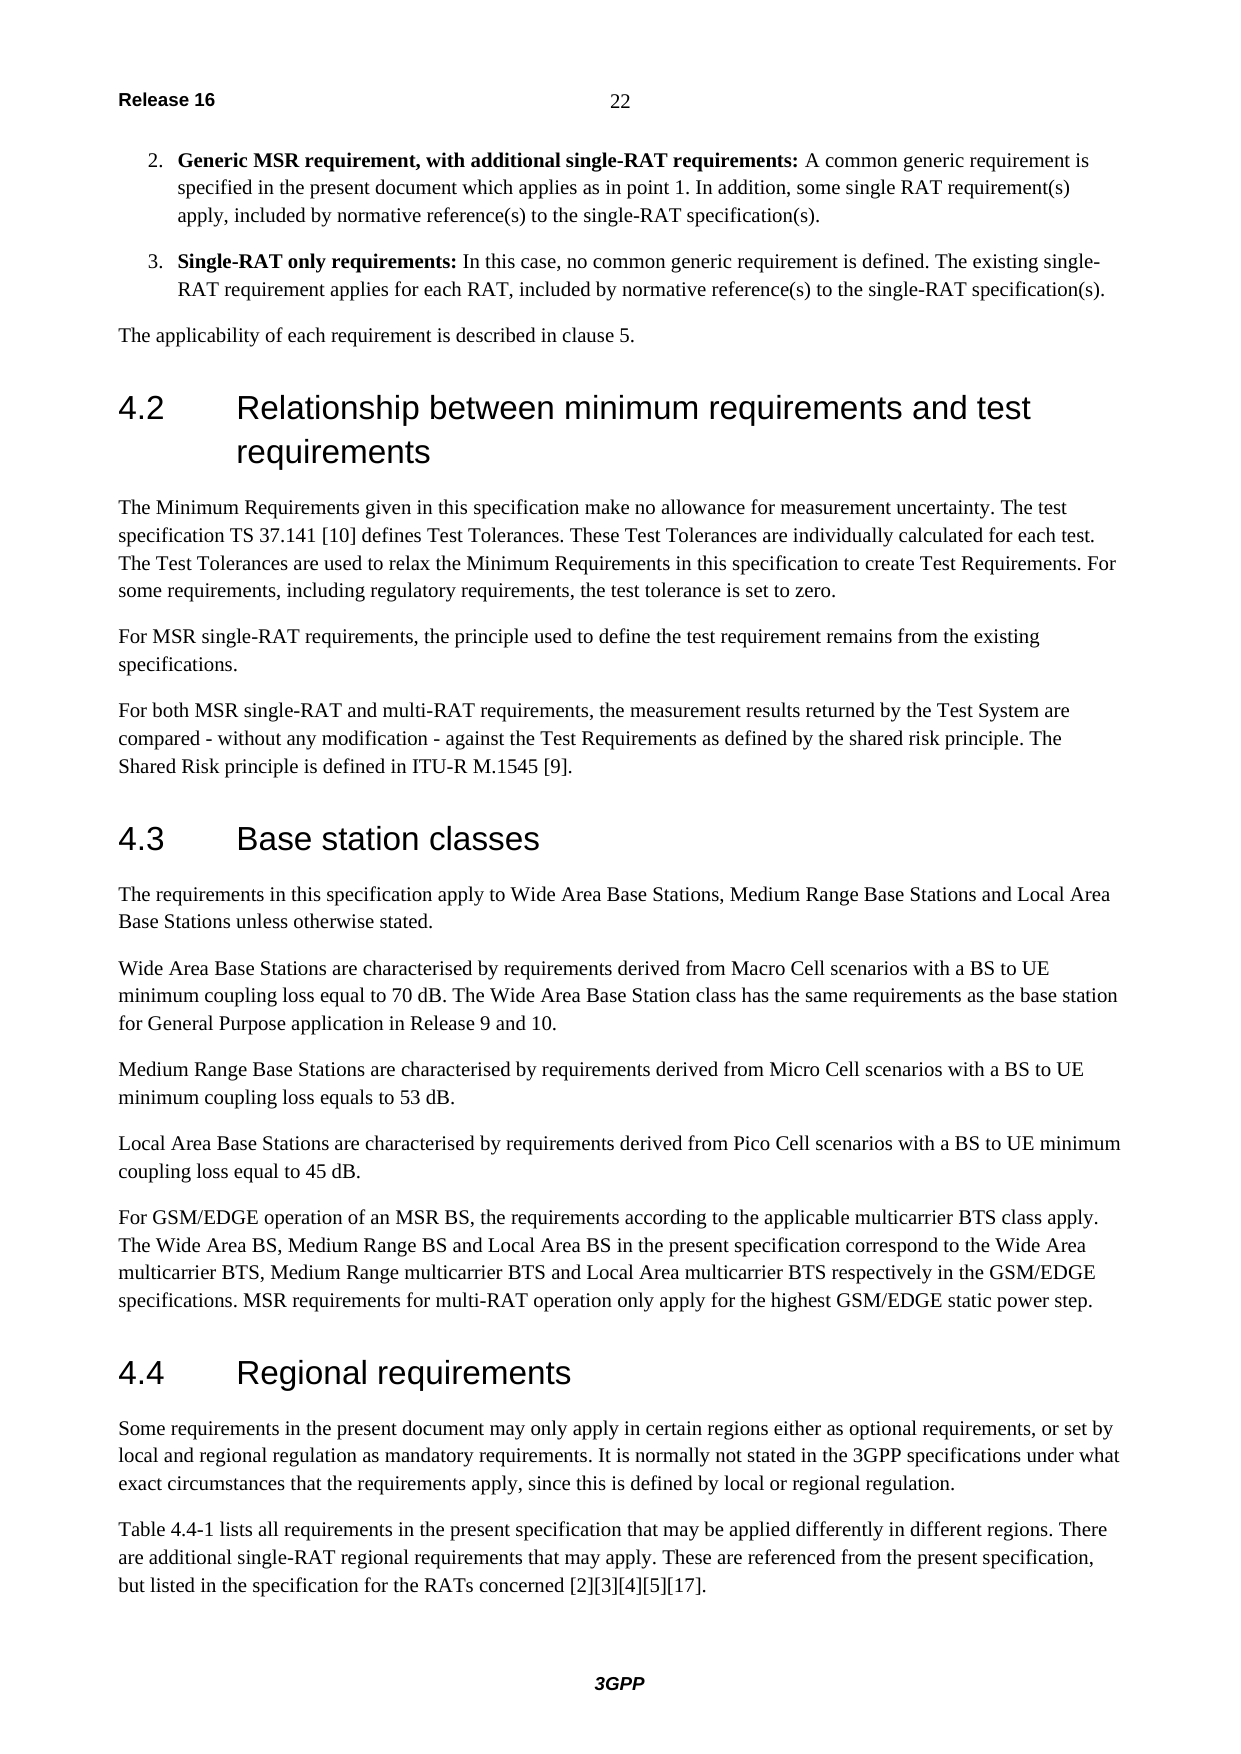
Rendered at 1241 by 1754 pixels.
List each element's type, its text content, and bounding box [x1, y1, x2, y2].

text 3. Single-RAT only requirements: In this case, no common generic requirement is defined. The existing single-RAT requirement applies for each RAT, included by normative reference(s) to the single-RAT specification(s). [148, 249, 1122, 301]
text For GSM/EDGE operation of an MSR BS, the requirements according to the applicable multicarrier BTS class apply. The Wide Area BS, Medium Range BS and Local Area BS in the present specification correspond to the Wide Area multicarrier BTS, Medium Range multicarrier BTS and Local Area multicarrier BTS respectively in the GSM/EDGE specifications. MSR requirements for multi-RAT operation only apply for the highest GSM/EDGE static power step. [118, 1205, 1122, 1312]
text 2. Generic MSR requirement, with additional single-RAT requirements: A common generic requirement is specified in the present document which applies as in point 1. In addition, some single RAT requirement(s) apply, included by normative reference(s) to the single-RAT specification(s). [148, 147, 1122, 227]
text Medium Range Base Stations are characterised by requirements derived from Micro Cell scenarios with a BS to UE minimum coupling loss equals to 53 dB. [118, 1057, 1122, 1109]
text Wide Area Base Stations are characterised by requirements derived from Macro Cell scenarios with a BS to UE minimum coupling loss equal to 70 dB. The Wide Area Base Station class has the same requirements as the base station for General Purpose application in Release 9 and 10. [118, 956, 1122, 1035]
text Some requirements in the present document may only apply in certain regions either as optional requirements, or set by local and regional regulation as mandatory requirements. It is normally not stated in the 3GPP specifications under what exact circumstances that the requirements apply, since this is defined by local or regional regulation. [118, 1416, 1122, 1495]
text The applicability of each requirement is described in clause 5. [118, 323, 1122, 347]
text The requirements in this specification apply to Wide Area Base Stations, Medium Range Base Stations and Local Area Base Stations unless otherwise stated. [118, 882, 1122, 933]
subtitle 4.4 Regional requirements [118, 1353, 1122, 1391]
text For MSR single-RAT requirements, the principle used to define the test requirement remains from the existing specifications. [118, 624, 1122, 676]
text For both MSR single-RAT and multi-RAT requirements, the measurement results returned by the Test System are compared - without any modification - against the Test Requirements as defined by the shared risk principle. The Shared Risk principle is defined in ITU-R M.1545 [9]. [118, 698, 1122, 778]
text The Minimum Requirements given in this specification make no allowance for measurement uncertainty. The test specification TS 37.141 [10] defines Test Tolerances. These Test Tolerances are individually calculated for each test. The Test Tolerances are used to relax the Minimum Requirements in this specification to create Test Requirements. For some requirements, including regulatory requirements, the test tolerance is set to zero. [118, 495, 1122, 602]
subtitle 4.3 Base station classes [118, 819, 1122, 857]
text Local Area Base Stations are characterised by requirements derived from Pico Cell scenarios with a BS to UE minimum coupling loss equal to 45 dB. [118, 1131, 1122, 1183]
subtitle 4.2 Relationship between minimum requirements and test requirements [118, 388, 1122, 471]
text Table 4.4-1 lists all requirements in the present specification that may be applied differently in different regions. There are additional single-RAT regional requirements that may apply. These are referenced from the present specification, but listed in the specification for the RATs concerned [2][3][4][5][17]. [118, 1517, 1122, 1597]
